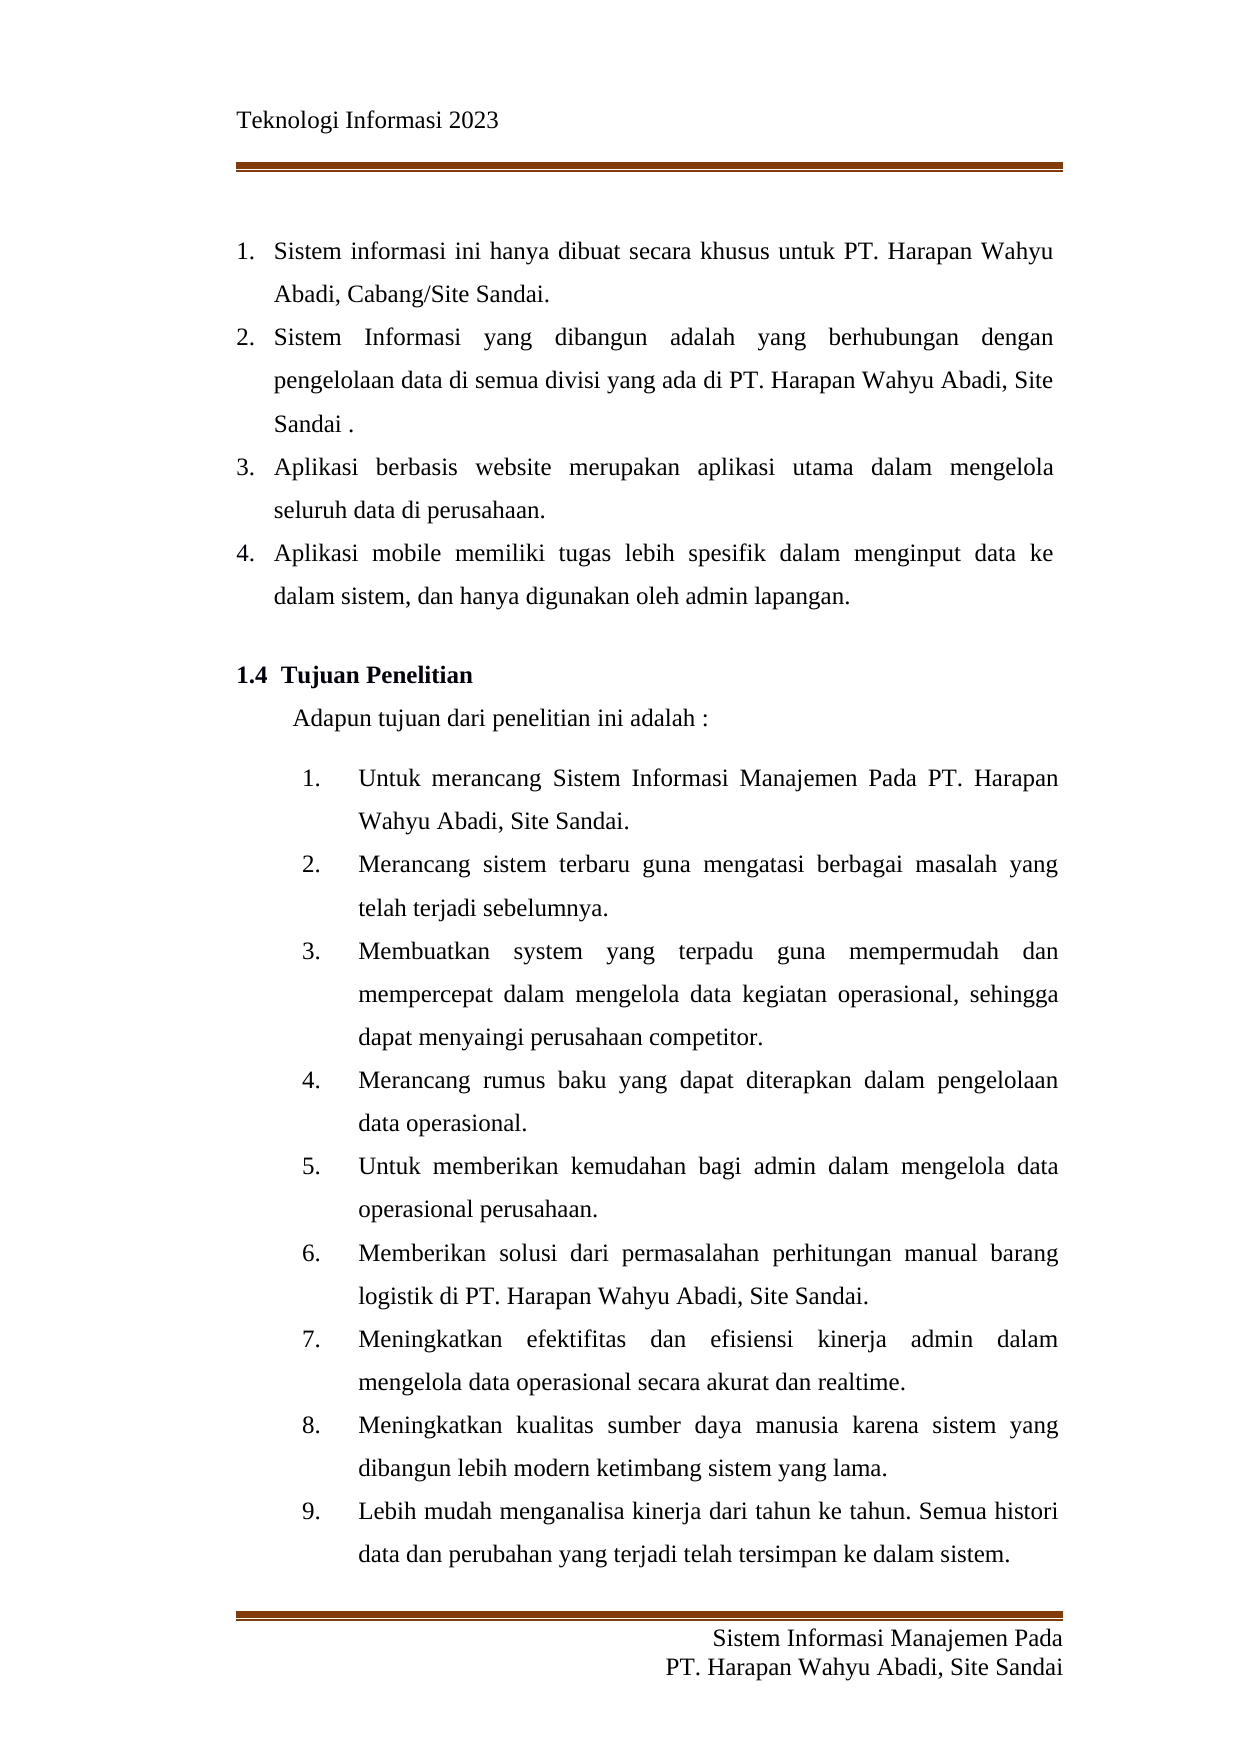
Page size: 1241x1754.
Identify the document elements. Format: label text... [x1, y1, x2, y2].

list Memberikan solusi dari permasalahan perhitungan manual barang logistik di PT. Harapan Wahyu Abadi, Site Sandai. [302, 1238, 1059, 1309]
list Sistem Informasi yang dibangun adalah yang berhubungan dengan pengelolaan data di semua divisi yang ada di PT. Harapan Wahyu Abadi, Site Sandai . [236, 322, 1054, 437]
list Untuk merancang Sistem Informasi Manajemen Pada PT. Harapan Wahyu Abadi, Site Sandai. [302, 763, 1059, 835]
list Membuatkan system yang terpadu guna mempermudah dan mempercepat dalam mengelola data kegiatan operasional, sehingga dapat menyaingi perusahaan competitor. [302, 936, 1059, 1051]
list Lebih mudah menganalisa kinerja dari tahun ke tahun. Semua histori data dan perubahan yang terjadi telah tersimpan ke dalam sistem. [302, 1496, 1059, 1568]
list Aplikasi berbasis website merupakan aplikasi utama dalam mengelola seluruh data di perusahaan. [236, 452, 1054, 524]
list Merancang rumus baku yang dapat diterapkan dalam pengelolaan data operasional. [302, 1065, 1059, 1137]
list Merancang sistem terbaru guna mengatasi berbagai masalah yang telah terjadi sebelumnya. [302, 849, 1059, 921]
list Aplikasi mobile memiliki tugas lebih spesifik dalam menginput data ke dalam sistem, dan hanya digunakan oleh admin lapangan. [236, 538, 1054, 610]
list Meningkatkan kualitas sumber daya manusia karena sistem yang dibangun lebih modern ketimbang sistem yang lama. [302, 1410, 1059, 1482]
list Meningkatkan efektifitas dan efisiensi kinerja admin dalam mengelola data operasional secara akurat dan realtime. [302, 1324, 1059, 1396]
list Sistem informasi ini hanya dibuat secara khusus untuk PT. Harapan Wahyu Abadi, Cabang/Site Sandai. [236, 236, 1054, 308]
list Untuk memberikan kemudahan bagi admin dalam mengelola data operasional perusahaan. [302, 1151, 1059, 1223]
text Adapun tujuan dari penelitian ini adalah : [292, 703, 1063, 732]
subtitle 1.4 Tujuan Penelitian [236, 660, 1063, 689]
